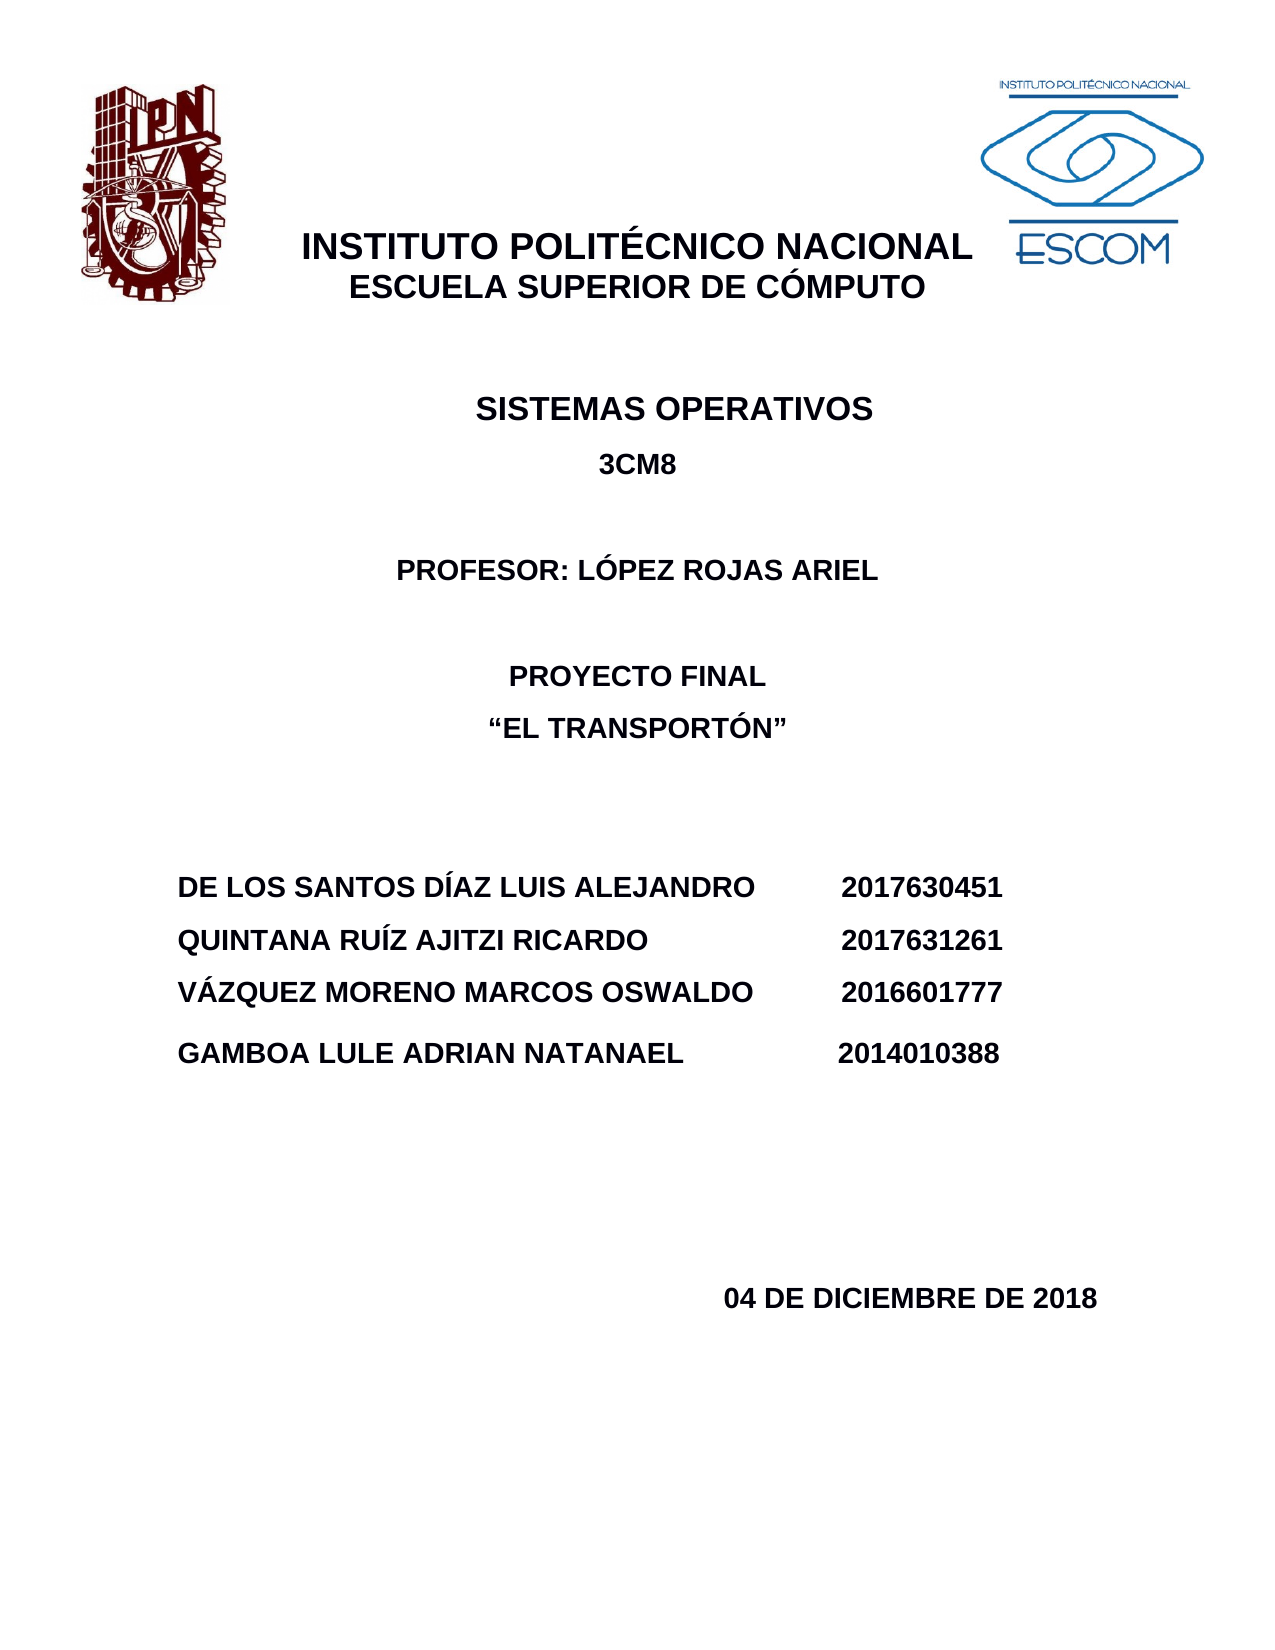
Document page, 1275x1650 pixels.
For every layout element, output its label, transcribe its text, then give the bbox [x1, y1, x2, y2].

text VÁZQUEZ MORENO MARCOS OSWALDO 2016601777 [177, 975, 1098, 1009]
text INSTITUTO POLITÉCNICO NACIONAL [177, 224, 1098, 268]
text “EL TRANSPORTÓN” [177, 711, 1098, 745]
text 3CM8 [177, 447, 1098, 481]
text SISTEMAS OPERATIVOS [177, 389, 1098, 428]
text PROFESOR: LÓPEZ ROJAS ARIEL [177, 553, 1098, 586]
text QUINTANA RUÍZ AJITZI RICARDO 2017631261 [177, 923, 1098, 956]
picture [962, 78, 1218, 268]
text ESCUELA SUPERIOR DE CÓMPUTO [177, 268, 1098, 306]
picture [81, 84, 230, 305]
text PROYECTO FINAL [177, 658, 1098, 692]
text 04 DE DICIEMBRE DE 2018 [177, 1281, 1098, 1315]
text GAMBOA LULE ADRIAN NATANAEL 2014010388 [177, 1037, 1098, 1070]
text DE LOS SANTOS DÍAZ LUIS ALEJANDRO 2017630451 [177, 870, 1098, 903]
